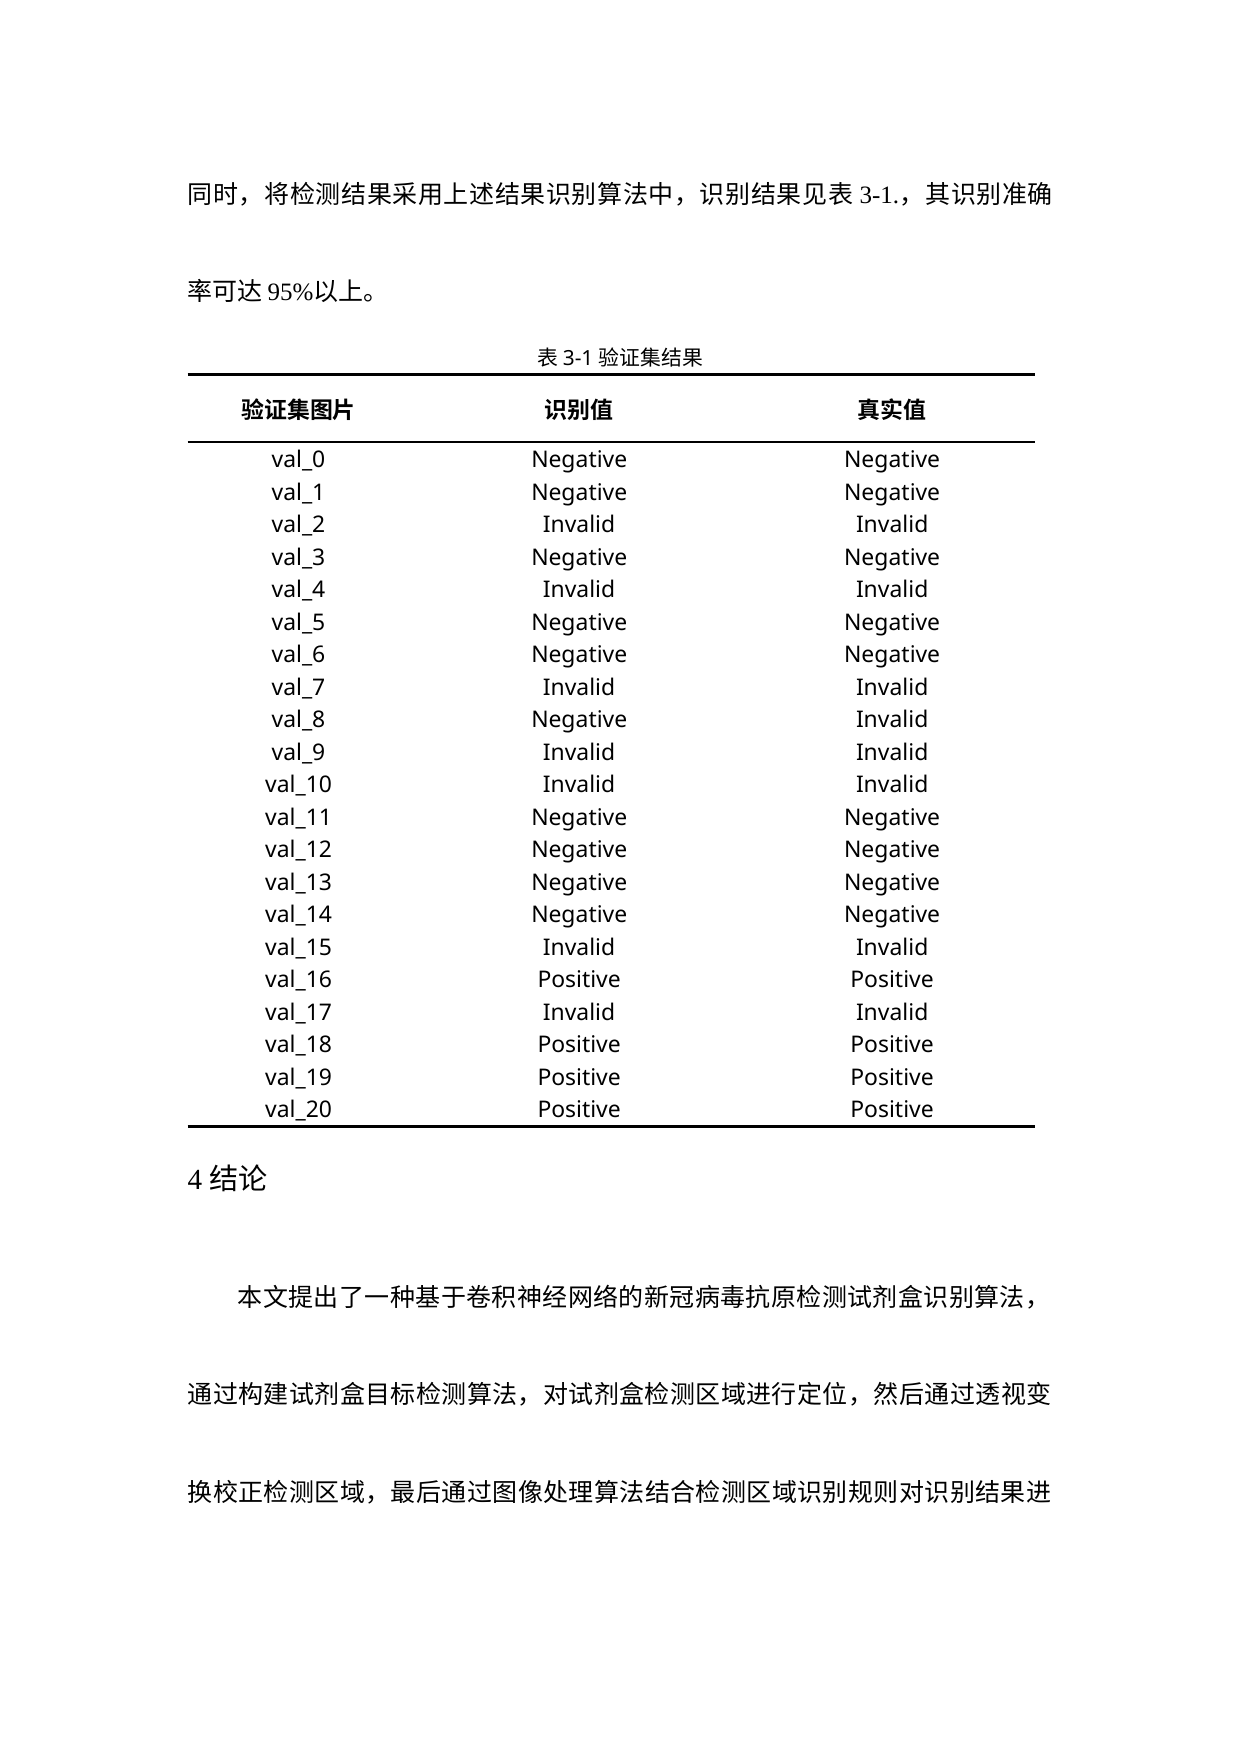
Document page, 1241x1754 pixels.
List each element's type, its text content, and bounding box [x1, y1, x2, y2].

table_cell val_17 [188, 995, 409, 1028]
table_cell val_9 [188, 735, 409, 768]
table_cell val_7 [188, 670, 409, 703]
table_cell Positive [409, 1093, 749, 1125]
table_cell Negative [409, 703, 749, 735]
table_cell Invalid [409, 930, 749, 963]
table_cell Positive [409, 1028, 749, 1060]
table_cell Negative [749, 540, 1035, 573]
table_cell Negative [749, 898, 1035, 930]
table_cell val_20 [188, 1093, 409, 1125]
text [187, 160, 1053, 322]
table_cell Negative [409, 475, 749, 508]
table_cell Negative [749, 833, 1035, 865]
table_cell Positive [409, 963, 749, 995]
table_cell Invalid [749, 768, 1035, 800]
table_cell Negative [409, 540, 749, 573]
table_cell Positive [409, 1060, 749, 1093]
table_cell val_16 [188, 963, 409, 995]
table_cell Invalid [749, 930, 1035, 963]
table_cell val_11 [188, 800, 409, 833]
table_cell val_10 [188, 768, 409, 800]
table_cell Negative [749, 443, 1035, 475]
table_cell Invalid [749, 573, 1035, 605]
table_cell Positive [749, 1028, 1035, 1060]
table_cell Invalid [749, 508, 1035, 540]
table_cell val_2 [188, 508, 409, 540]
table_cell Invalid [749, 670, 1035, 703]
table_cell Negative [409, 605, 749, 638]
table_cell Negative [749, 475, 1035, 508]
table_cell Invalid [749, 735, 1035, 768]
table_cell Invalid [409, 573, 749, 605]
table_header 验证集图片 [188, 376, 409, 441]
table_cell val_0 [188, 443, 409, 475]
table_cell val_8 [188, 703, 409, 735]
table_cell Positive [749, 963, 1035, 995]
table_cell Positive [749, 1060, 1035, 1093]
text 表3-1 验证集结果 [187, 340, 1053, 373]
table_cell Negative [409, 833, 749, 865]
table_cell val_19 [188, 1060, 409, 1093]
table_cell Negative [409, 443, 749, 475]
table_cell Invalid [409, 508, 749, 540]
table_cell Negative [409, 865, 749, 898]
table_cell val_5 [188, 605, 409, 638]
table_cell Negative [749, 865, 1035, 898]
table_cell val_13 [188, 865, 409, 898]
table_cell val_3 [188, 540, 409, 573]
table_cell val_14 [188, 898, 409, 930]
table_cell Invalid [749, 995, 1035, 1028]
text 结论 [187, 1144, 1053, 1209]
table_cell val_15 [188, 930, 409, 963]
table_cell Negative [749, 800, 1035, 833]
table_cell Negative [409, 638, 749, 670]
table_header 识别值 [409, 376, 749, 441]
table_cell Negative [749, 638, 1035, 670]
table_cell Negative [749, 605, 1035, 638]
table_cell Invalid [409, 768, 749, 800]
table_header 真实值 [749, 376, 1035, 441]
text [187, 1263, 1053, 1523]
table_cell Positive [749, 1093, 1035, 1125]
table_cell val_4 [188, 573, 409, 605]
table_cell val_6 [188, 638, 409, 670]
table_cell Negative [409, 898, 749, 930]
table_cell Negative [409, 800, 749, 833]
table_cell Invalid [749, 703, 1035, 735]
table_cell val_18 [188, 1028, 409, 1060]
table_cell Invalid [409, 995, 749, 1028]
table_cell val_12 [188, 833, 409, 865]
table_cell Invalid [409, 670, 749, 703]
table_cell val_1 [188, 475, 409, 508]
table_cell Invalid [409, 735, 749, 768]
